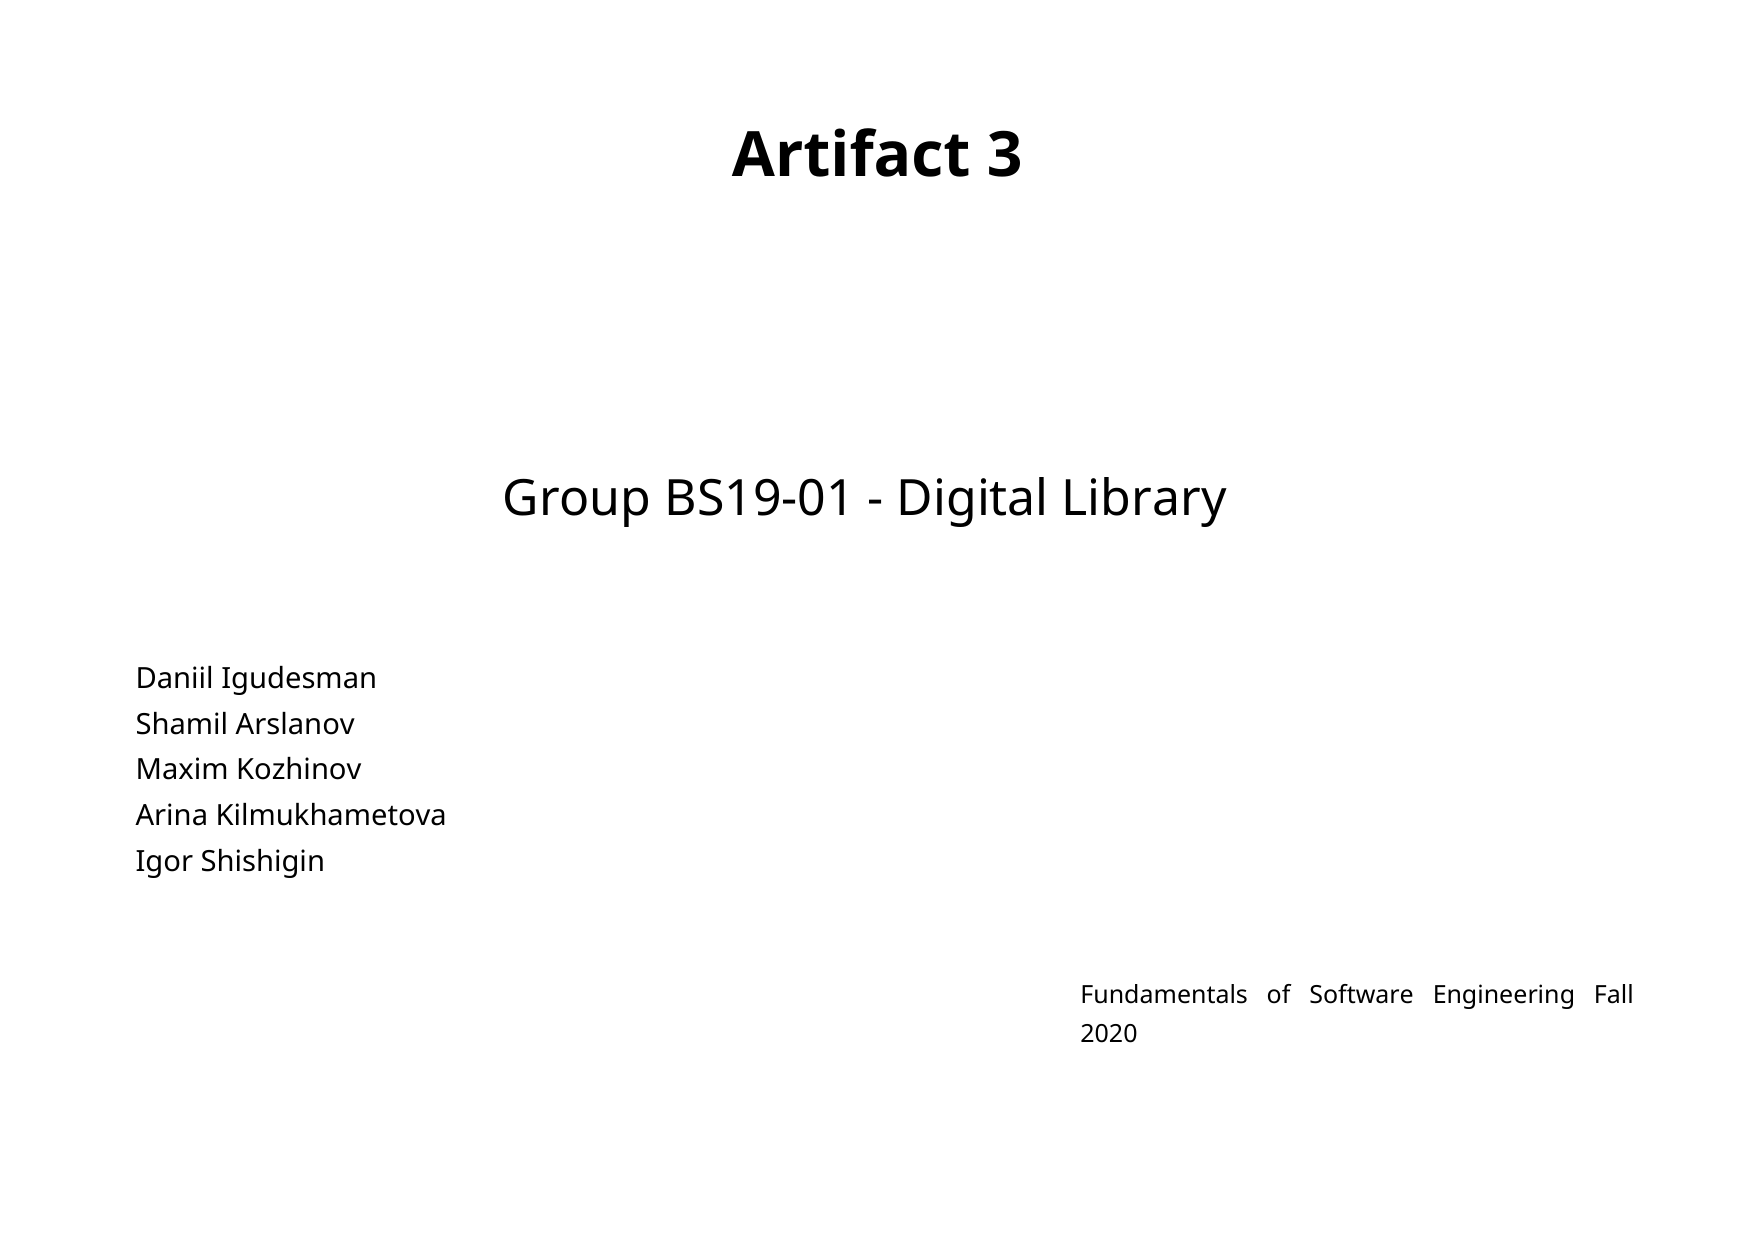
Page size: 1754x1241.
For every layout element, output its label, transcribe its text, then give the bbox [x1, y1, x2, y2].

text Fundamentals of Software Engineering Fall 2020 [1080, 977, 1634, 1050]
text Igor Shishigin [91, 840, 1682, 879]
text Arina Kilmukhametova [91, 794, 1682, 834]
text Group BS19-01 - Digital Library [91, 462, 1534, 530]
text Maxim Kozhinov [91, 749, 1682, 788]
text Artifact 3 [150, 110, 1604, 195]
text Shamil Arslanov [91, 703, 1682, 743]
text Daniil Igudesman [91, 657, 1682, 697]
